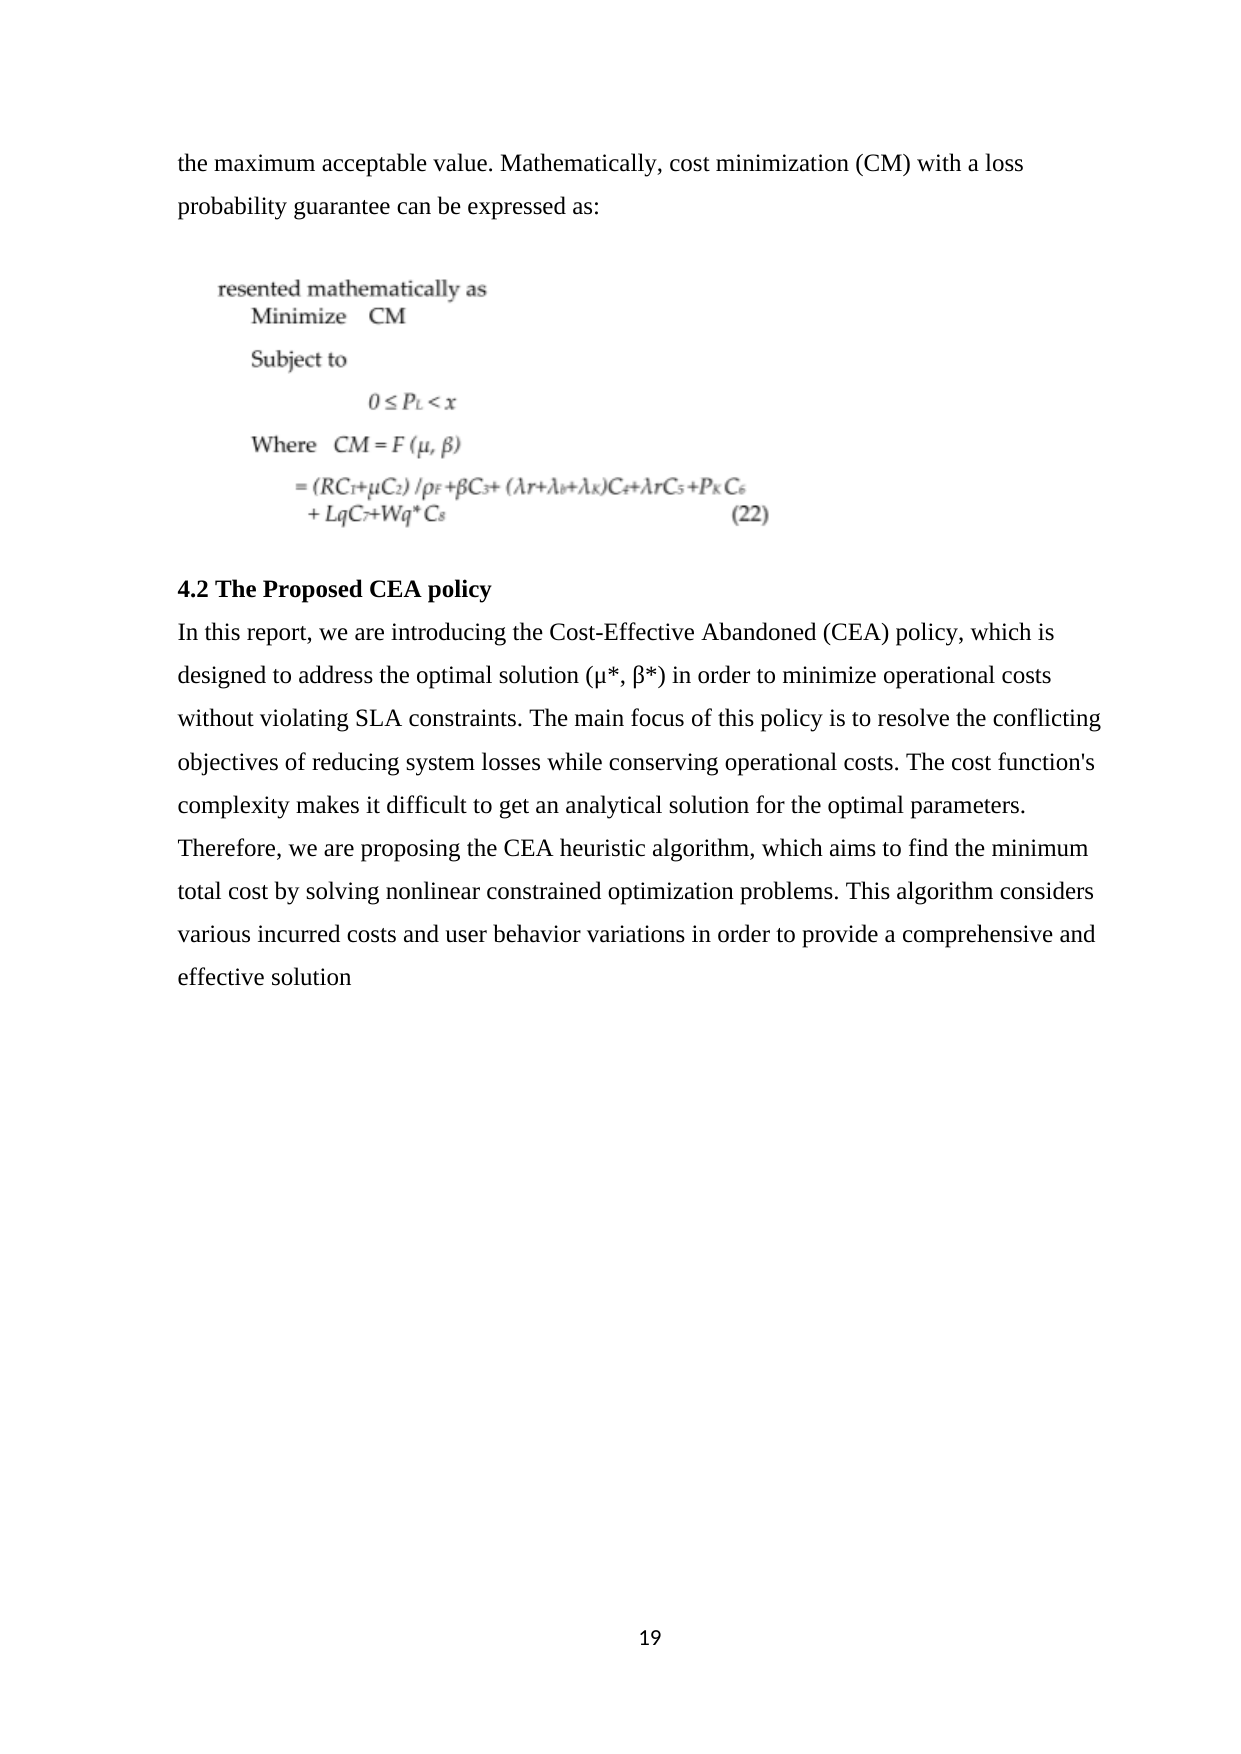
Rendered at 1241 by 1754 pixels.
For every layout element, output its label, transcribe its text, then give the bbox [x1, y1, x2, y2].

text In this report, we are introducing the Cost-Effective Abandoned (CEA) policy, which is designed to address the optimal solution (μ*, β*) in order to minimize operational costs without violating SLA constraints. The main focus of this policy is to resolve the conflicting objectives of reducing system losses while conserving operational costs. The cost function's complexity makes it difficult to get an analytical solution for the optimal parameters. Therefore, we are proposing the CEA heuristic algorithm, which aims to find the minimum total cost by solving nonlinear constrained optimization problems. This algorithm considers various incurred costs and user behavior variations in order to provide a comprehensive and effective solution [177, 617, 1122, 991]
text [177, 148, 1122, 219]
subtitle 4.2 The Proposed CEA policy [177, 574, 1122, 603]
